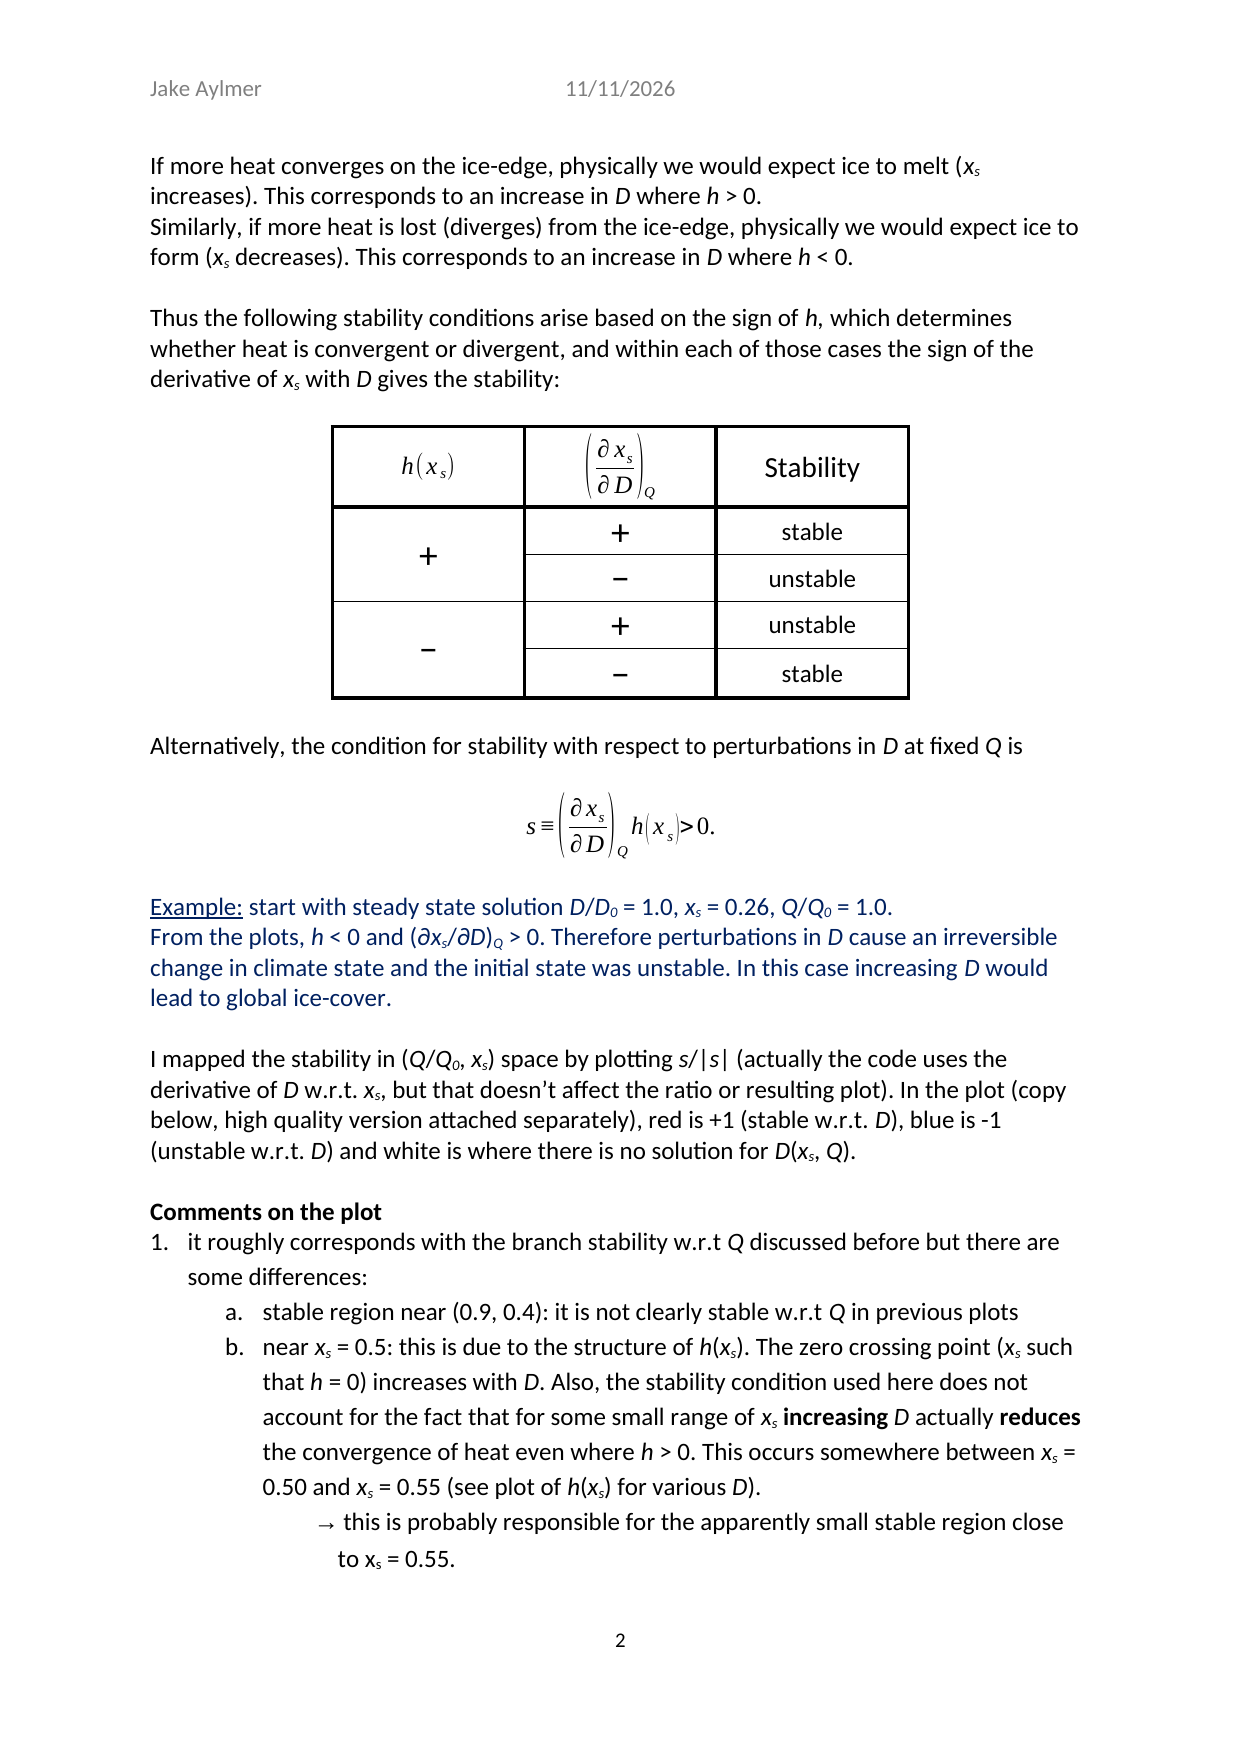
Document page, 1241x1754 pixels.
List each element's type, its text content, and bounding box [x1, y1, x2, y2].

table_header [526, 428, 714, 505]
text Comments on the plot [150, 1196, 1090, 1227]
table_header Stability [718, 428, 907, 505]
table_header [334, 428, 523, 505]
text Thus the following stability conditions arise based on the sign of h, which determines whether heat is convergent or divergent, and within each of those cases the sign of the derivative of xs with D gives the stability: [150, 303, 1090, 394]
table_cell + [526, 602, 714, 647]
list this is probably responsible for the apparently small stable region close to xs = 0.55. [319, 1507, 1090, 1573]
table_cell stable [718, 649, 907, 696]
table_cell + [334, 509, 523, 601]
list it roughly corresponds with the branch stability w.r.t Q discussed before but there are some differences: [150, 1227, 1090, 1292]
text If more heat converges on the ice-edge, physically we would expect ice to melt (xs increases). This corresponds to an increase in D where h > 0. [150, 150, 1090, 211]
text Similarly, if more heat is lost (diverges) from the ice-edge, physically we would expect ice to form (xs decreases). This corresponds to an increase in D where h < 0. [150, 211, 1090, 272]
table_cell − [334, 602, 523, 696]
table_cell − [526, 649, 714, 696]
list near xs = 0.5: this is due to the structure of h(xs). The zero crossing point (xs such that h = 0) increases with D. Also, the stability condition used here does not account for the fact that for some small range of xs increasing D actually reduces the convergence of heat even where h > 0. This occurs somewhere between xs = 0.50 and xs = 0.55 (see plot of h(xs) for various D). [225, 1332, 1090, 1502]
text I mapped the stability in (Q/Q0, xs) space by plotting s/|s| (actually the code uses the derivative of D w.r.t. xs, but that doesn’t affect the ratio or resulting plot). In the plot (copy below, high quality version attached separately), red is +1 (stable w.r.t. D), blue is -1 (unstable w.r.t. D) and white is where there is no solution for D(xs, Q). [150, 1043, 1090, 1166]
table_cell stable [718, 509, 907, 554]
text From the plots, h < 0 and (∂xs/∂D)Q > 0. Therefore perturbations in D cause an irreversible change in climate state and the initial state was unstable. In this case increasing D would lead to global ice-cover. [150, 921, 1090, 1013]
text Example: start with steady state solution D/D0 = 1.0, xs = 0.26, Q/Q0 = 1.0. [150, 891, 1090, 921]
table_cell − [526, 555, 714, 601]
table_cell unstable [718, 602, 907, 647]
list stable region near (0.9, 0.4): it is not clearly stable w.r.t Q in previous plots [225, 1297, 1090, 1327]
text Alternatively, the condition for stability with respect to perturbations in D at fixed Q is [150, 730, 1090, 761]
table_cell unstable [718, 555, 907, 601]
table_cell + [526, 509, 714, 554]
